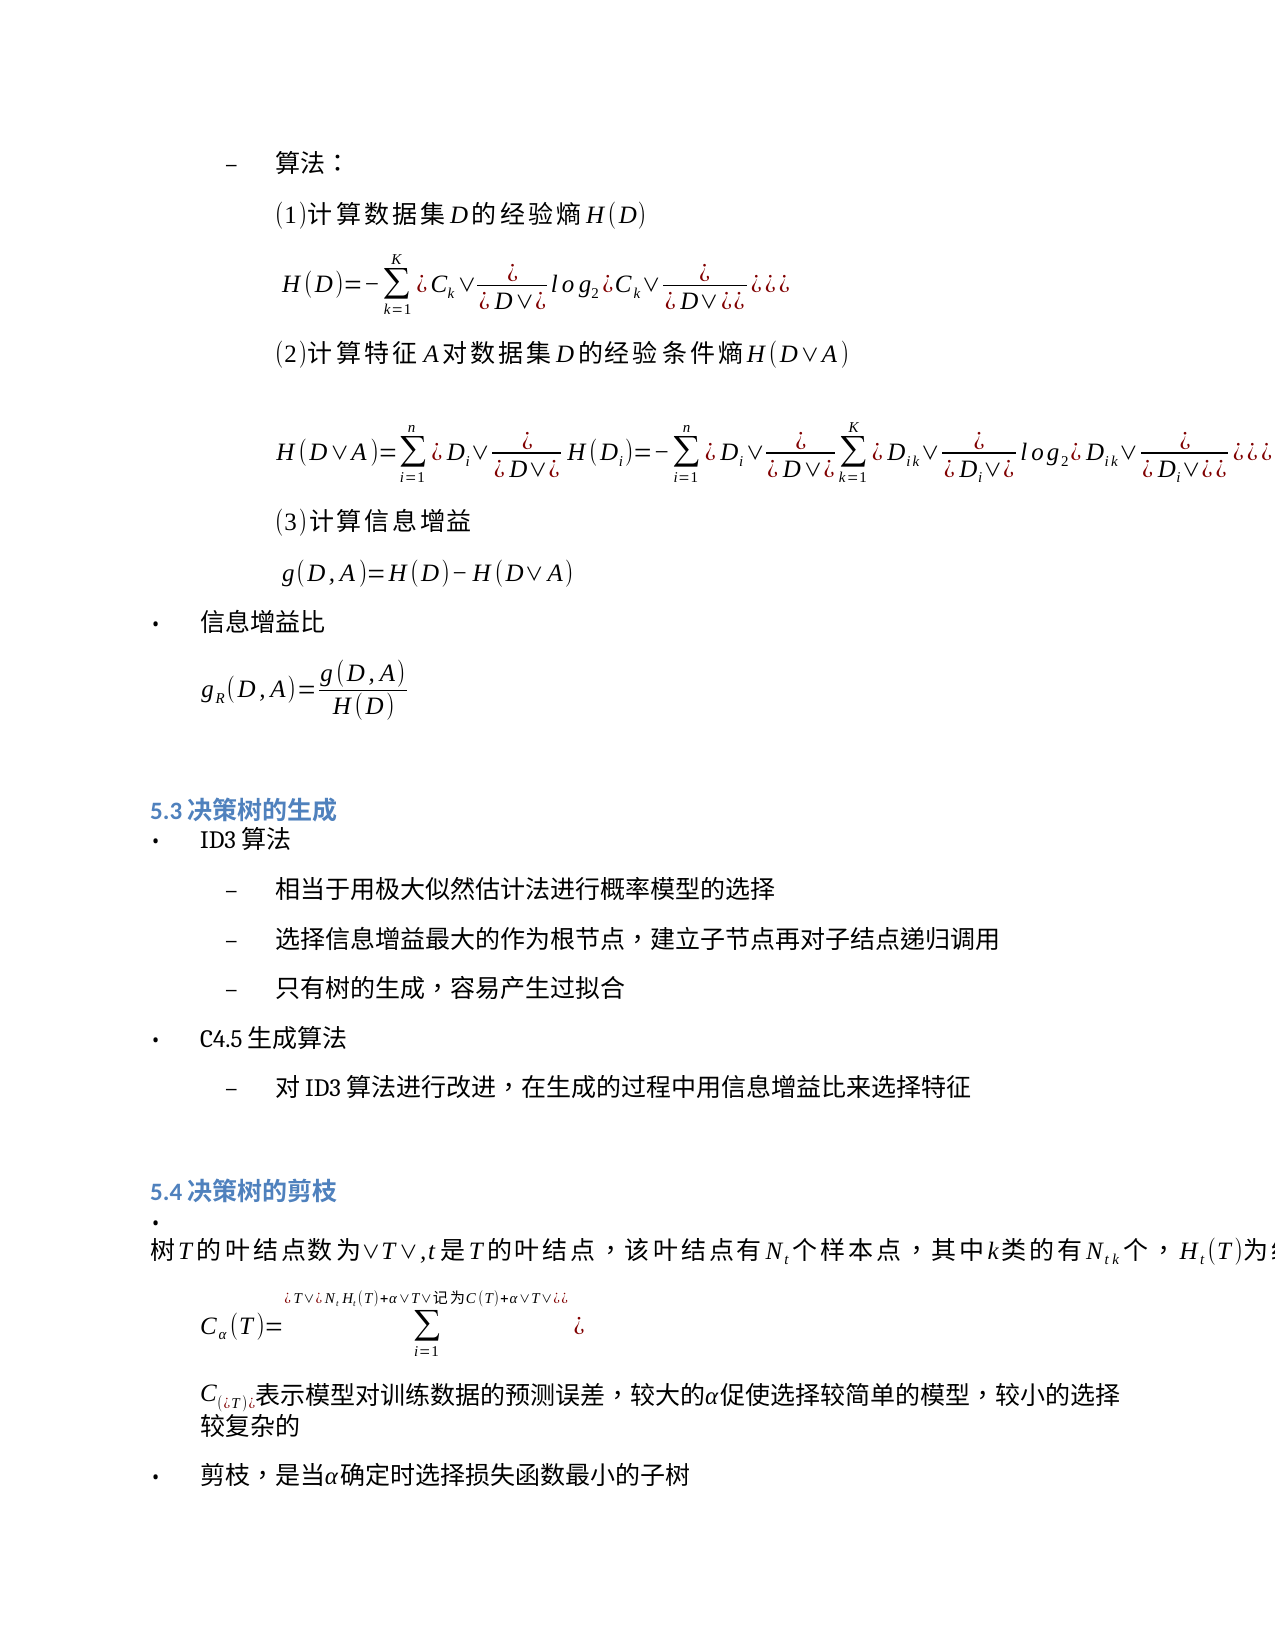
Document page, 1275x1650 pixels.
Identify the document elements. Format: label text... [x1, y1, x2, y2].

list 信息增益比 [150, 609, 1125, 637]
list C4.5生成算法 [150, 1025, 1125, 1053]
subtitle 5.3 决策树的生成 [150, 792, 1125, 826]
list 表示模型对训练数据的预测误差，较大的促使选择较简单的模型，较小的选择较复杂的 [150, 1380, 1125, 1441]
list 只有树的生成，容易产生过拟合 [225, 975, 1125, 1004]
subtitle 5.4 决策树的剪枝 [150, 1173, 1125, 1208]
list 对ID3算法进行改进，在生成的过程中用信息增益比来选择特征 [225, 1074, 1125, 1103]
list ID3算法 [150, 826, 1125, 855]
list 相当于用极大似然估计法进行概率模型的选择 [225, 876, 1125, 905]
list 选择信息增益最大的作为根节点，建立子节点再对子结点递归调用 [225, 926, 1125, 954]
list 剪枝，是当确定时选择损失函数最小的子树 [150, 1462, 1125, 1491]
list 算法： [225, 150, 1125, 179]
